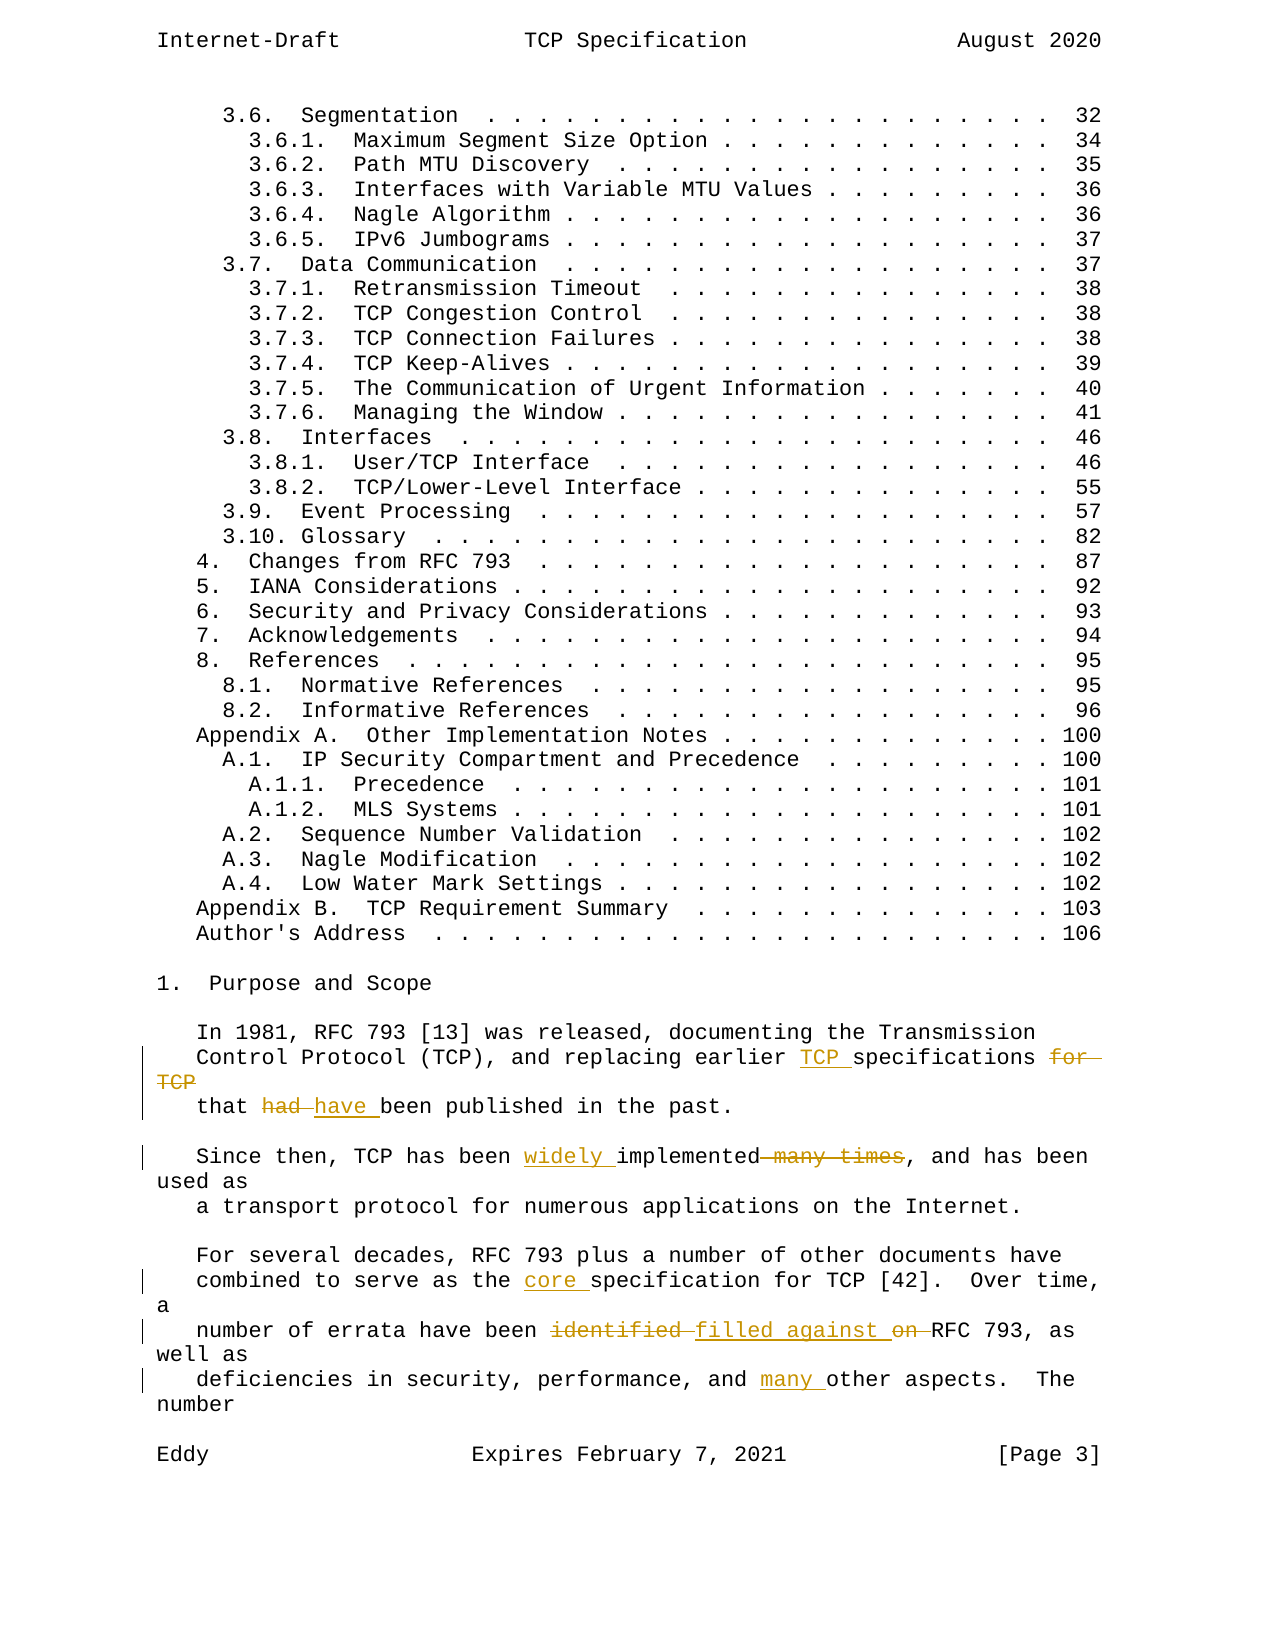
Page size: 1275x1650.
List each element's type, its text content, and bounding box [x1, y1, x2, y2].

text 3.9. Event Processing . . . . . . . . . . . . . . . . . . . . 57 [156, 501, 1118, 525]
text 3.6.1. Maximum Segment Size Option . . . . . . . . . . . . . 34 [156, 129, 1118, 153]
text combined to serve as the specification for TCP [42]. Over time, a [156, 1269, 1118, 1319]
text Appendix A. Other Implementation Notes . . . . . . . . . . . . . 100 [156, 724, 1118, 748]
text Since then, TCP has been implemented, and has been used as [156, 1145, 1118, 1195]
text deficiencies in security, performance, and other aspects. The number [156, 1368, 1118, 1418]
text 4. Changes from RFC 793 . . . . . . . . . . . . . . . . . . . . 87 [156, 550, 1118, 575]
text number of errata have been RFC 793, as well as [156, 1319, 1118, 1368]
text 3.8.2. TCP/Lower-Level Interface . . . . . . . . . . . . . . 55 [156, 476, 1118, 501]
text A.4. Low Water Mark Settings . . . . . . . . . . . . . . . . . 102 [156, 872, 1118, 897]
text A.1. IP Security Compartment and Precedence . . . . . . . . . 100 [156, 748, 1118, 773]
text 3.7. Data Communication . . . . . . . . . . . . . . . . . . . 37 [156, 253, 1118, 277]
text 8.2. Informative References . . . . . . . . . . . . . . . . . 96 [156, 699, 1118, 724]
text 3.7.1. Retransmission Timeout . . . . . . . . . . . . . . . 38 [156, 277, 1118, 302]
text 3.7.3. TCP Connection Failures . . . . . . . . . . . . . . . 38 [156, 327, 1118, 352]
text 3.6. Segmentation . . . . . . . . . . . . . . . . . . . . . . 32 [156, 104, 1118, 129]
text A.1.1. Precedence . . . . . . . . . . . . . . . . . . . . . 101 [156, 773, 1118, 798]
text A.2. Sequence Number Validation . . . . . . . . . . . . . . . 102 [156, 823, 1118, 848]
text 3.8.1. User/TCP Interface . . . . . . . . . . . . . . . . . 46 [156, 451, 1118, 476]
text In 1981, RFC 793 [13] was released, documenting the Transmission [156, 1021, 1118, 1046]
text 8.1. Normative References . . . . . . . . . . . . . . . . . . 95 [156, 674, 1118, 699]
text a transport protocol for numerous applications on the Internet. [156, 1195, 1118, 1219]
text 6. Security and Privacy Considerations . . . . . . . . . . . . . 93 [156, 600, 1118, 624]
text A.3. Nagle Modification . . . . . . . . . . . . . . . . . . . 102 [156, 848, 1118, 872]
text 5. IANA Considerations . . . . . . . . . . . . . . . . . . . . . 92 [156, 575, 1118, 600]
text 1. Purpose and Scope [156, 972, 1118, 996]
text 3.8. Interfaces . . . . . . . . . . . . . . . . . . . . . . . 46 [156, 426, 1118, 451]
text 7. Acknowledgements . . . . . . . . . . . . . . . . . . . . . . 94 [156, 624, 1118, 649]
text 3.7.4. TCP Keep-Alives . . . . . . . . . . . . . . . . . . . 39 [156, 352, 1118, 377]
text 3.10. Glossary . . . . . . . . . . . . . . . . . . . . . . . . 82 [156, 525, 1118, 550]
text 3.6.4. Nagle Algorithm . . . . . . . . . . . . . . . . . . . 36 [156, 203, 1118, 228]
text 3.6.2. Path MTU Discovery . . . . . . . . . . . . . . . . . 35 [156, 153, 1118, 178]
text 8. References . . . . . . . . . . . . . . . . . . . . . . . . . 95 [156, 649, 1118, 674]
text Appendix B. TCP Requirement Summary . . . . . . . . . . . . . . 103 [156, 897, 1118, 922]
text 3.7.6. Managing the Window . . . . . . . . . . . . . . . . . 41 [156, 401, 1118, 426]
text Author's Address . . . . . . . . . . . . . . . . . . . . . . . . 106 [156, 922, 1118, 947]
text 3.6.3. Interfaces with Variable MTU Values . . . . . . . . . 36 [156, 178, 1118, 203]
text For several decades, RFC 793 plus a number of other documents have [156, 1244, 1118, 1269]
text 3.7.2. TCP Congestion Control . . . . . . . . . . . . . . . 38 [156, 302, 1118, 327]
text Control Protocol (TCP), and replacing earlier specifications [156, 1046, 1118, 1096]
text Internet-Draft TCP Specification August 2020 [156, 29, 1118, 54]
text 3.7.5. The Communication of Urgent Information . . . . . . . 40 [156, 377, 1118, 401]
text that been published in the past. [156, 1096, 1118, 1120]
text A.1.2. MLS Systems . . . . . . . . . . . . . . . . . . . . . 101 [156, 798, 1118, 823]
text 3.6.5. IPv6 Jumbograms . . . . . . . . . . . . . . . . . . . 37 [156, 228, 1118, 253]
text Eddy Expires February 7, 2021 [Page 3] [156, 1443, 1118, 1467]
